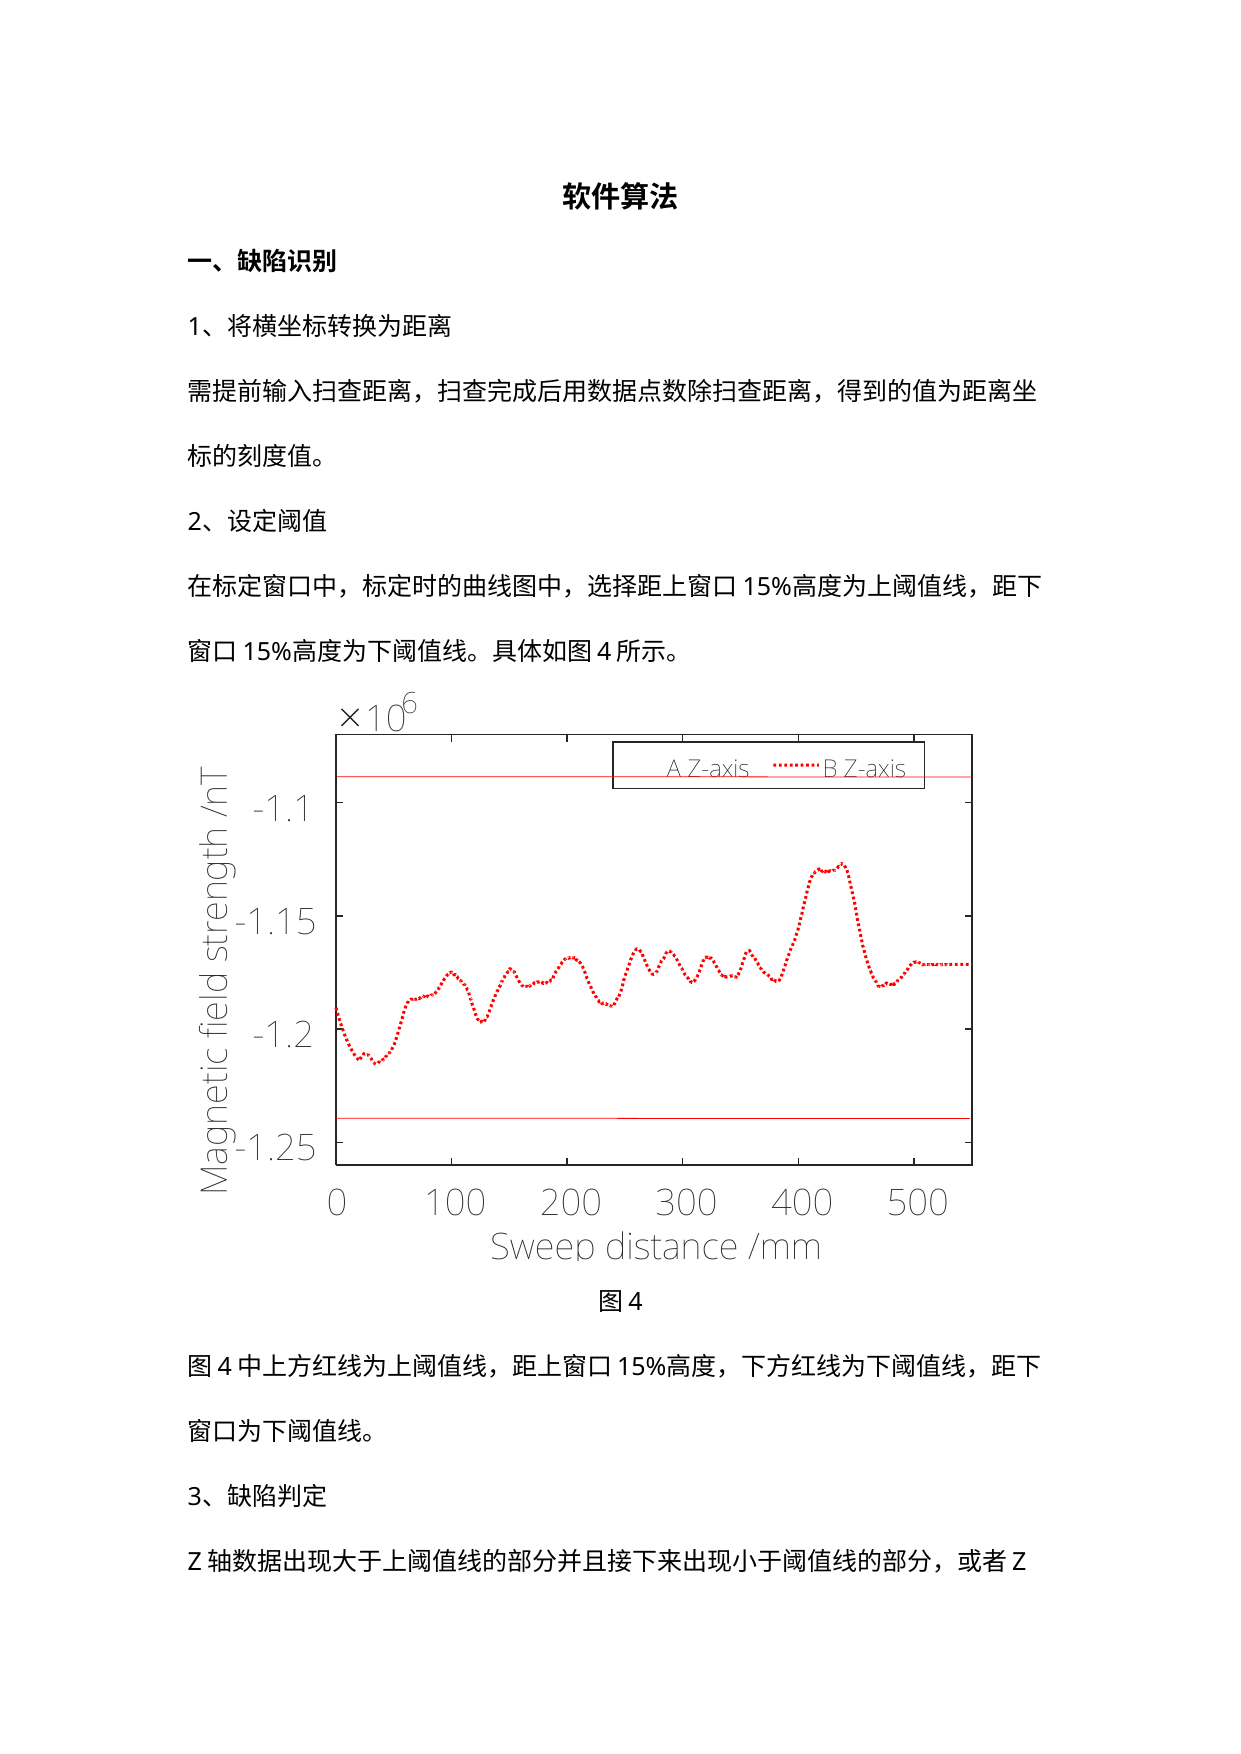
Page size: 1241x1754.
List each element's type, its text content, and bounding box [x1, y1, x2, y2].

text 在标定窗口中，标定时的曲线图中，选择距上窗口15%高度为上阈值线，距下窗口15%高度为下阈值线。具体如图4所示。 [187, 552, 1053, 682]
text 图4中上方红线为上阈值线，距上窗口15%高度，下方红线为下阈值线，距下窗口为下阈值线。 [187, 1332, 1053, 1462]
text 3、缺陷判定 [187, 1462, 1053, 1527]
text 图4 [187, 1267, 1053, 1332]
text 一、缺陷识别 [187, 227, 1053, 292]
text 1、将横坐标转换为距离 [187, 292, 1053, 357]
text 2、设定阈值 [187, 487, 1053, 552]
text 软件算法 [187, 162, 1053, 227]
text Z轴数据出现大于上阈值线的部分并且接下来出现小于阈值线的部分，或者Z轴数据出现小于下阈值线的部分并且接下来出现大于阈值线的部分，则判定这两部分为一个缺陷信号，具体表现如图4所示。 [187, 1527, 1053, 1592]
text 需提前输入扫查距离，扫查完成后用数据点数除扫查距离，得到的值为距离坐标的刻度值。 [187, 357, 1053, 487]
